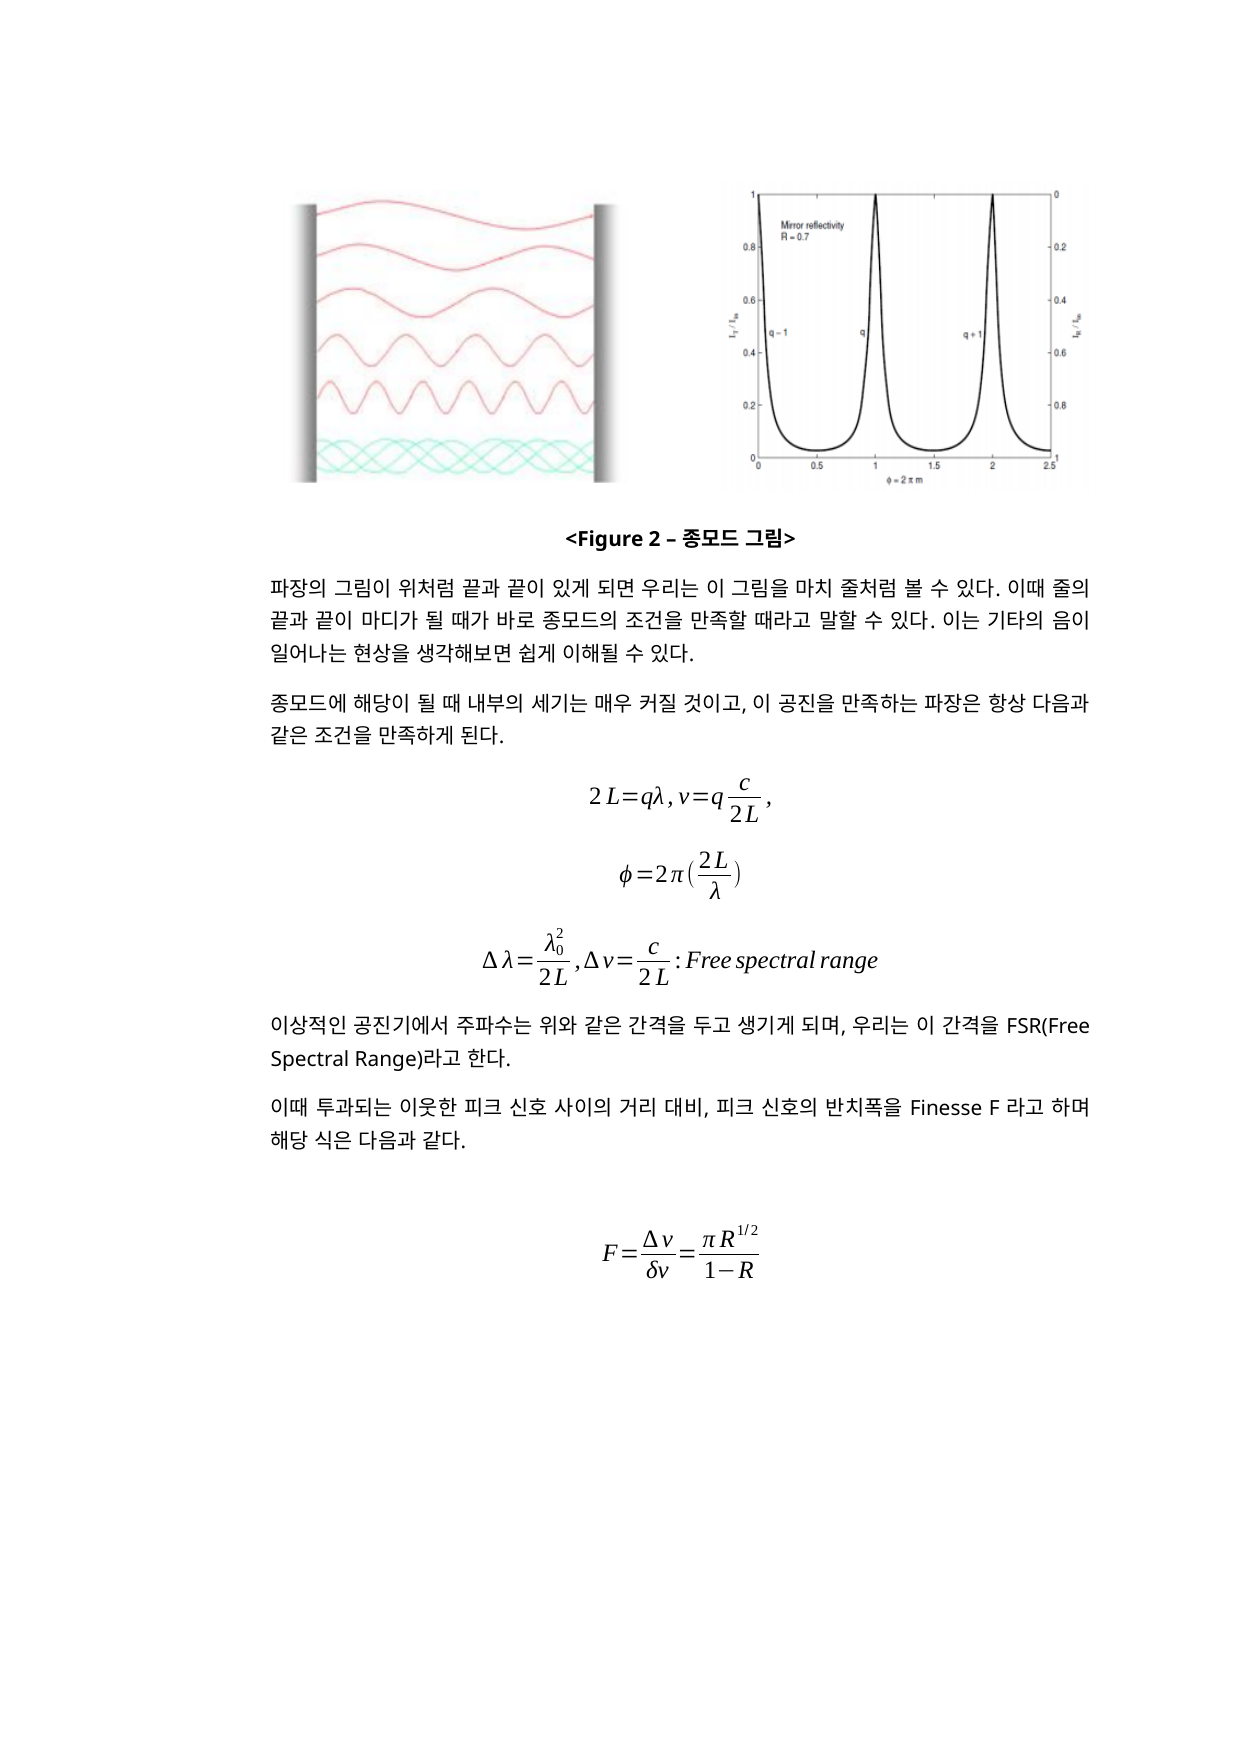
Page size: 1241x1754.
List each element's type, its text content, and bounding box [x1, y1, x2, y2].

picture [270, 177, 1097, 504]
list <Figure 2 – 종모드 그림> [270, 523, 1090, 553]
list 이상적인 공진기에서 주파수는 위와 같은 간격을 두고 생기게 되며, 우리는 이 간격을 FSR(Free Spectral Range)라고 한다. [270, 1009, 1090, 1073]
list 이때 투과되는 이웃한 피크 신호 사이의 거리 대비, 피크 신호의 반치폭을 Finesse F 라고 하며 해당 식은 다음과 같다. [270, 1092, 1090, 1155]
list 파장의 그림이 위처럼 끝과 끝이 있게 되면 우리는 이 그림을 마치 줄처럼 볼 수 있다. 이때 줄의 끝과 끝이 마디가 될 때가 바로 종모드의 조건을 만족할 때라고 말할 수 있다. 이는 기타의 음이 일어나는 현상을 생각해보면 쉽게 이해될 수 있다. [270, 572, 1090, 668]
list 종모드에 해당이 될 때 내부의 세기는 매우 커질 것이고, 이 공진을 만족하는 파장은 항상 다음과 같은 조건을 만족하게 된다. [270, 687, 1090, 750]
